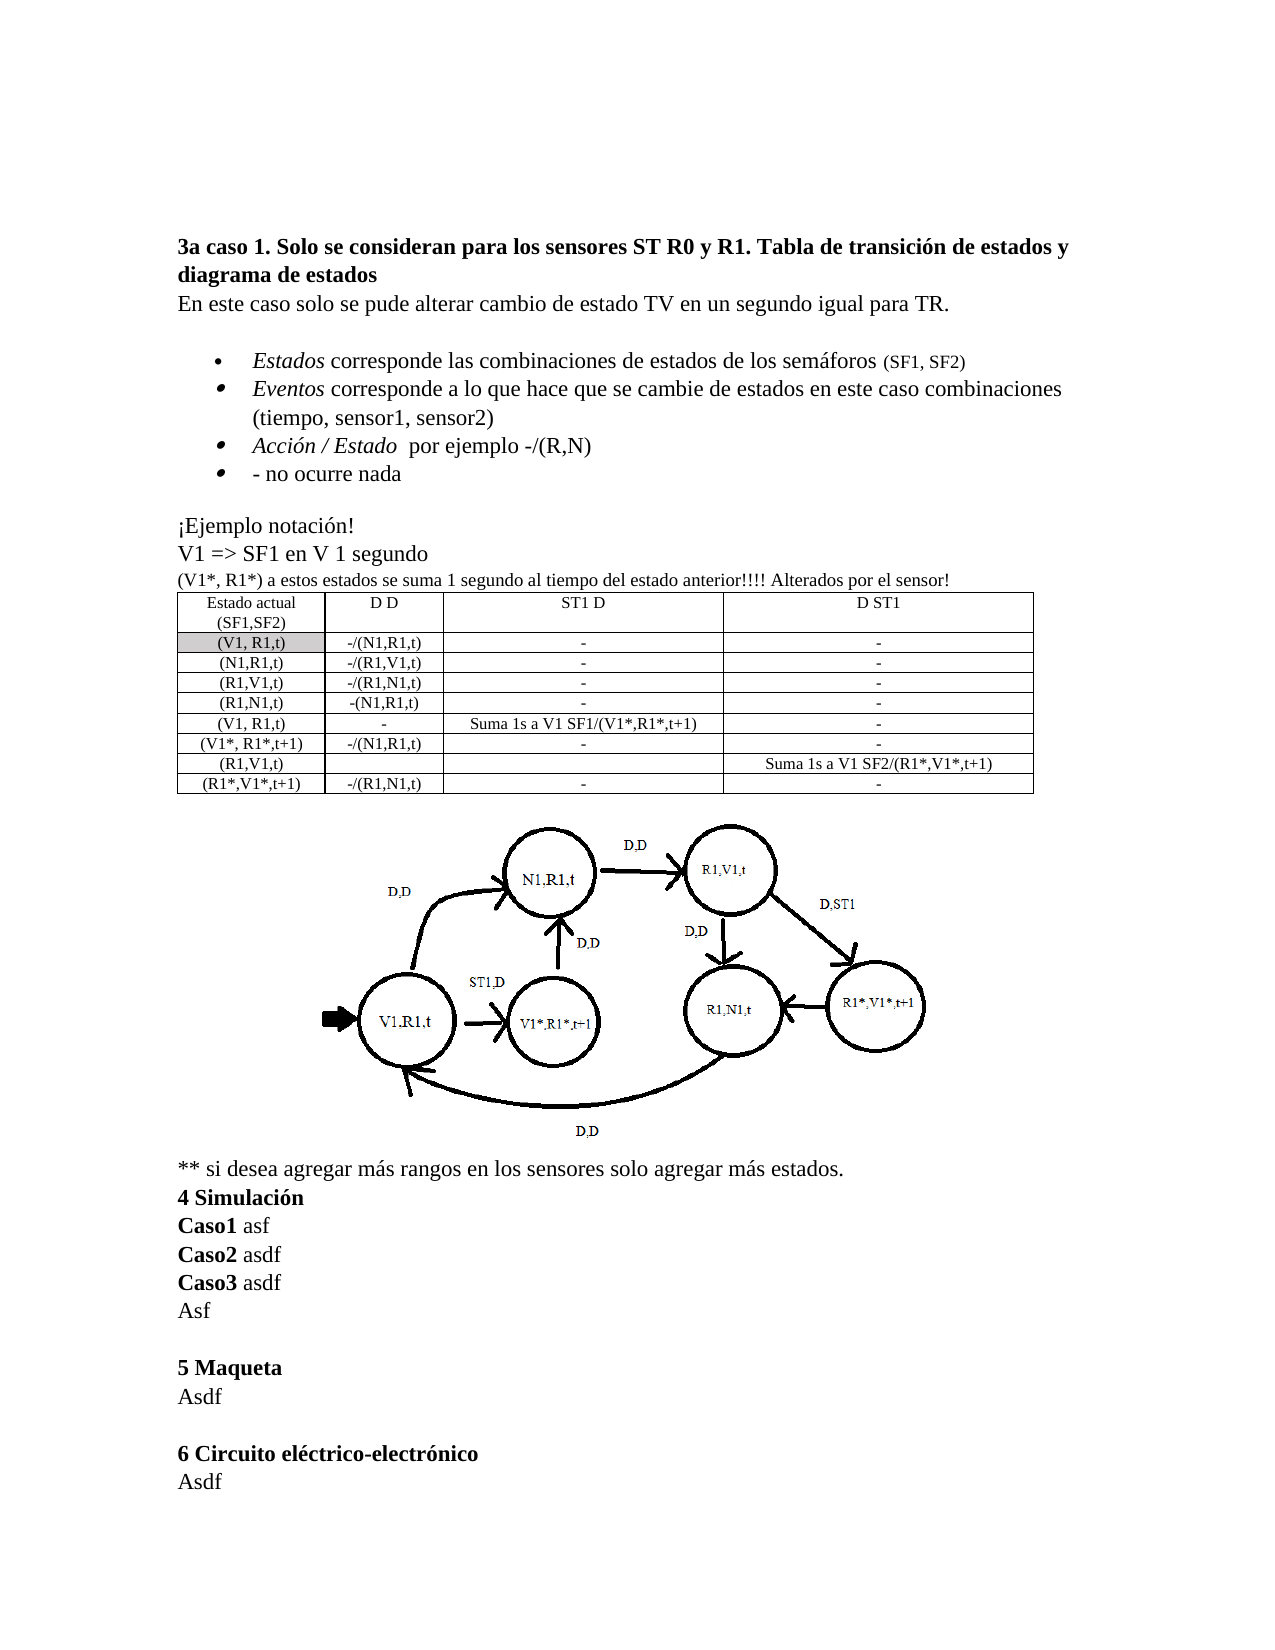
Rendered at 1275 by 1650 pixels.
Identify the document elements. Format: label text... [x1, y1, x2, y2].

text Asdf [177, 1468, 1098, 1494]
list Acción / Estado por ejemplo -/(R,N) [215, 432, 1098, 458]
table_cell (V1, R1,t) [178, 714, 324, 733]
text 4 Simulación [177, 1184, 1098, 1210]
table_cell -/(R1,V1,t) [326, 653, 443, 672]
text Caso2 asdf [177, 1241, 1098, 1267]
table_cell -/(R1,N1,t) [326, 774, 443, 793]
table_cell - [724, 774, 1033, 793]
table_cell [444, 754, 723, 773]
text V1 => SF1 en V 1 segundo [177, 541, 1098, 567]
table_cell - [444, 774, 723, 793]
table_cell Suma 1s a V1 SF1/(V1*,R1*,t+1) [444, 714, 723, 733]
table_cell -/(N1,R1,t) [326, 734, 443, 753]
table_cell - [724, 714, 1033, 733]
table_cell - [326, 714, 443, 733]
table_cell -(N1,R1,t) [326, 693, 443, 712]
list Eventos corresponde a lo que hace que se cambie de estados en este caso combinaciones (tiempo, sensor1, sensor2) [215, 375, 1098, 430]
list - no ocurre nada [215, 460, 1098, 487]
table_cell (V1, R1,t) [178, 633, 324, 652]
text Caso1 asf [177, 1212, 1098, 1239]
text Asdf [177, 1383, 1098, 1409]
text 3a caso 1. Solo se consideran para los sensores ST R0 y R1. Tabla de transición de estados y diagrama de estados [177, 233, 1098, 288]
table_cell (R1,V1,t) [178, 673, 324, 692]
table_cell (N1,R1,t) [178, 653, 324, 672]
table_cell - [724, 734, 1033, 753]
table_cell - [724, 693, 1033, 712]
table_cell - [444, 653, 723, 672]
table_cell - [724, 673, 1033, 692]
table_cell - [724, 653, 1033, 672]
table_header D D [326, 593, 443, 632]
text En este caso solo se pude alterar cambio de estado TV en un segundo igual para TR. [177, 290, 1098, 316]
text 5 Maqueta [177, 1354, 1098, 1381]
table_cell (V1*, R1*,t+1) [178, 734, 324, 753]
table_cell (R1,V1,t) [178, 754, 324, 773]
table_header ST1 D [444, 593, 723, 632]
table_cell - [724, 633, 1033, 652]
text 6 Circuito eléctrico-electrónico [177, 1440, 1098, 1466]
table_cell (R1,N1,t) [178, 693, 324, 712]
table_cell - [444, 673, 723, 692]
table_header D ST1 [724, 593, 1033, 632]
table_cell Suma 1s a V1 SF2/(R1*,V1*,t+1) [724, 754, 1033, 773]
list Estados corresponde las combinaciones de estados de los semáforos (SF1, SF2) [215, 347, 1098, 373]
text (V1*, R1*) a estos estados se suma 1 segundo al tiempo del estado anterior!!!! Alterados por el sensor! [177, 569, 1098, 591]
table_header Estado actual (SF1,SF2) [178, 593, 324, 632]
picture [309, 822, 966, 1154]
table_cell -/(R1,N1,t) [326, 673, 443, 692]
table_cell [326, 754, 443, 773]
table_cell - [444, 633, 723, 652]
table_cell (R1*,V1*,t+1) [178, 774, 324, 793]
text ¡Ejemplo notación! [177, 512, 1098, 538]
table_cell -/(N1,R1,t) [326, 633, 443, 652]
text ** si desea agregar más rangos en los sensores solo agregar más estados. [177, 1155, 1098, 1182]
text Caso3 asdf [177, 1269, 1098, 1296]
text Asf [177, 1298, 1098, 1324]
table_cell - [444, 734, 723, 753]
table_cell - [444, 693, 723, 712]
